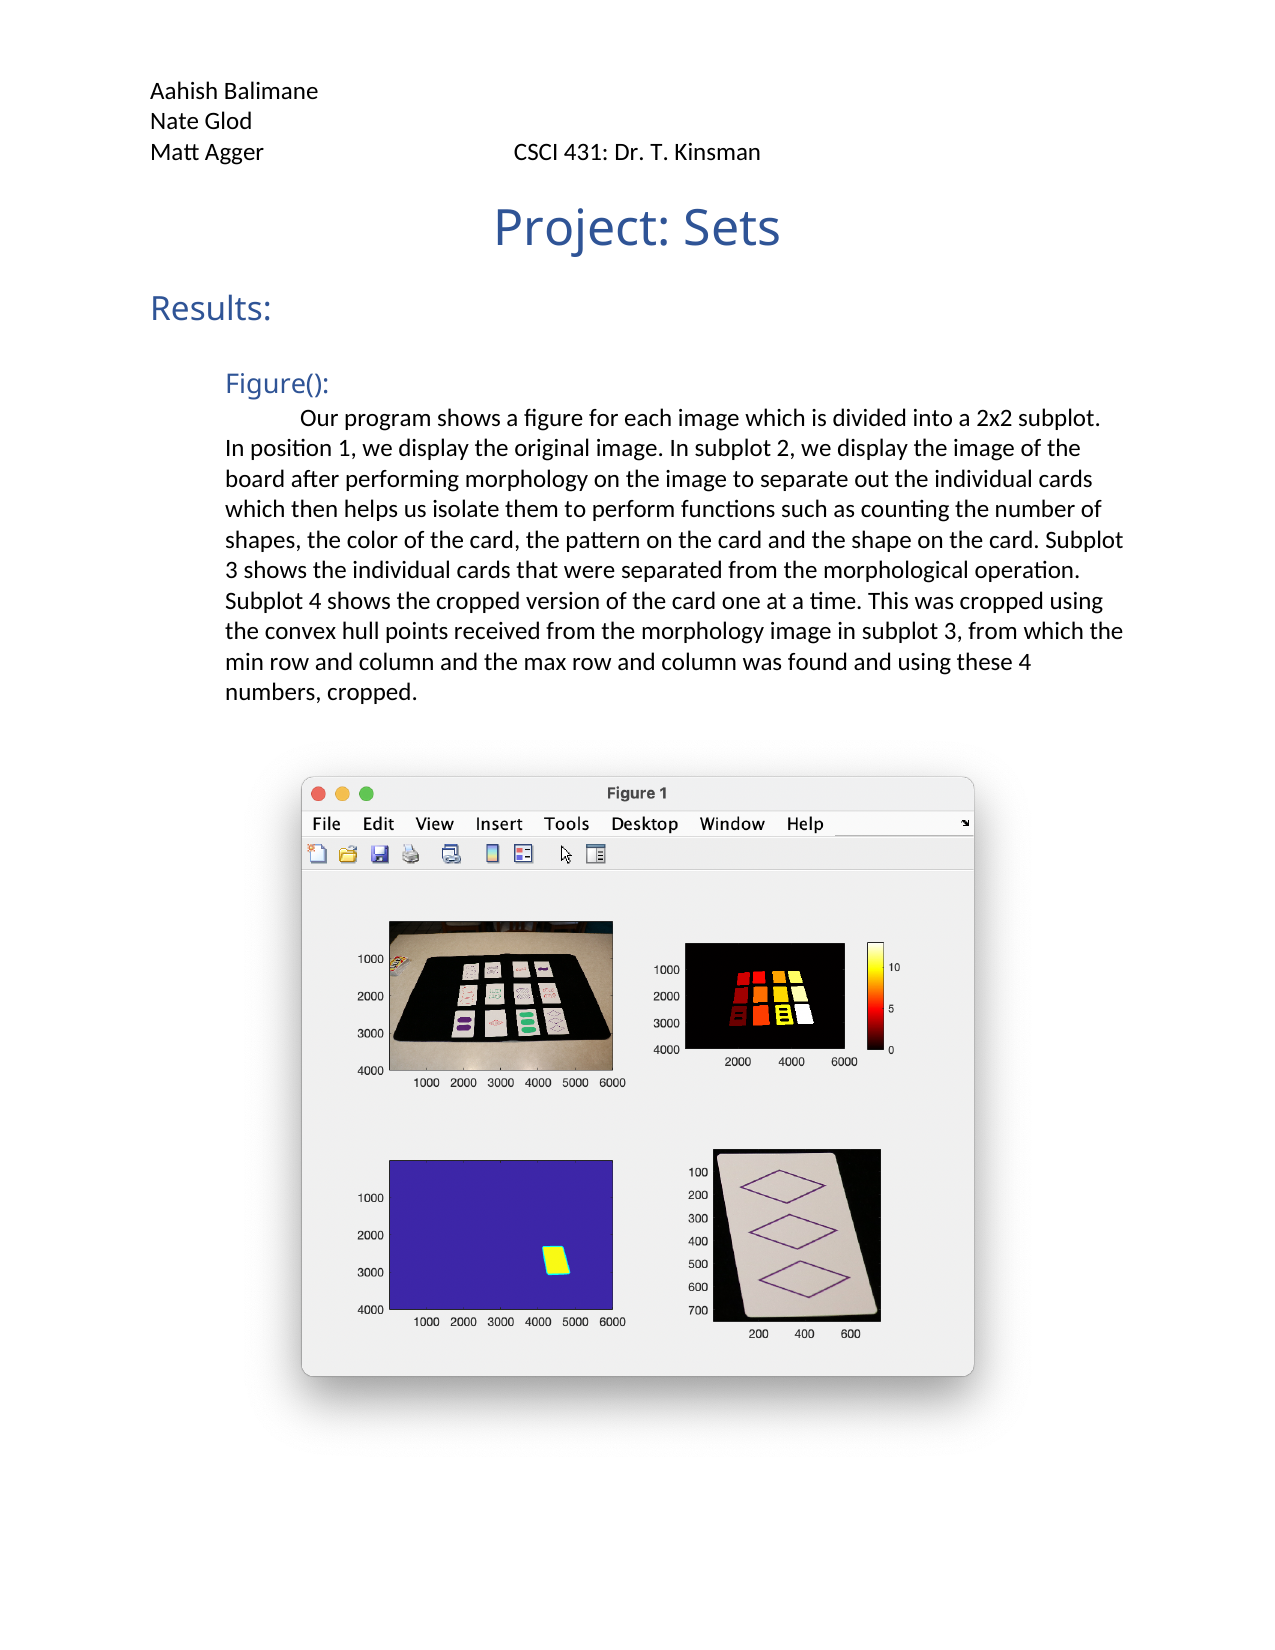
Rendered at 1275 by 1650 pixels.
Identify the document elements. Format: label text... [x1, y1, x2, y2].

subtitle Project: Sets [150, 192, 1125, 260]
text Our program shows a figure for each image which is divided into a 2x2 subplot. In position 1, we display the original image. In subplot 2, we display the image of the board after performing morphology on the image to separate out the individual cards which then helps us isolate them to perform functions such as counting the number of shapes, the color of the card, the pattern on the card and the shape on the card. Subplot 3 shows the individual cards that were separated from the morphological operation. Subplot 4 shows the cropped version of the card one at a time. This was cropped using the convex hull points received from the morphology image in subplot 3, from which the min row and column and the max row and column was found and using these 4 numbers, cropped. [225, 402, 1125, 707]
picture [234, 731, 1041, 1465]
subtitle Figure(): [150, 365, 1125, 402]
subtitle Results: [150, 285, 1125, 330]
